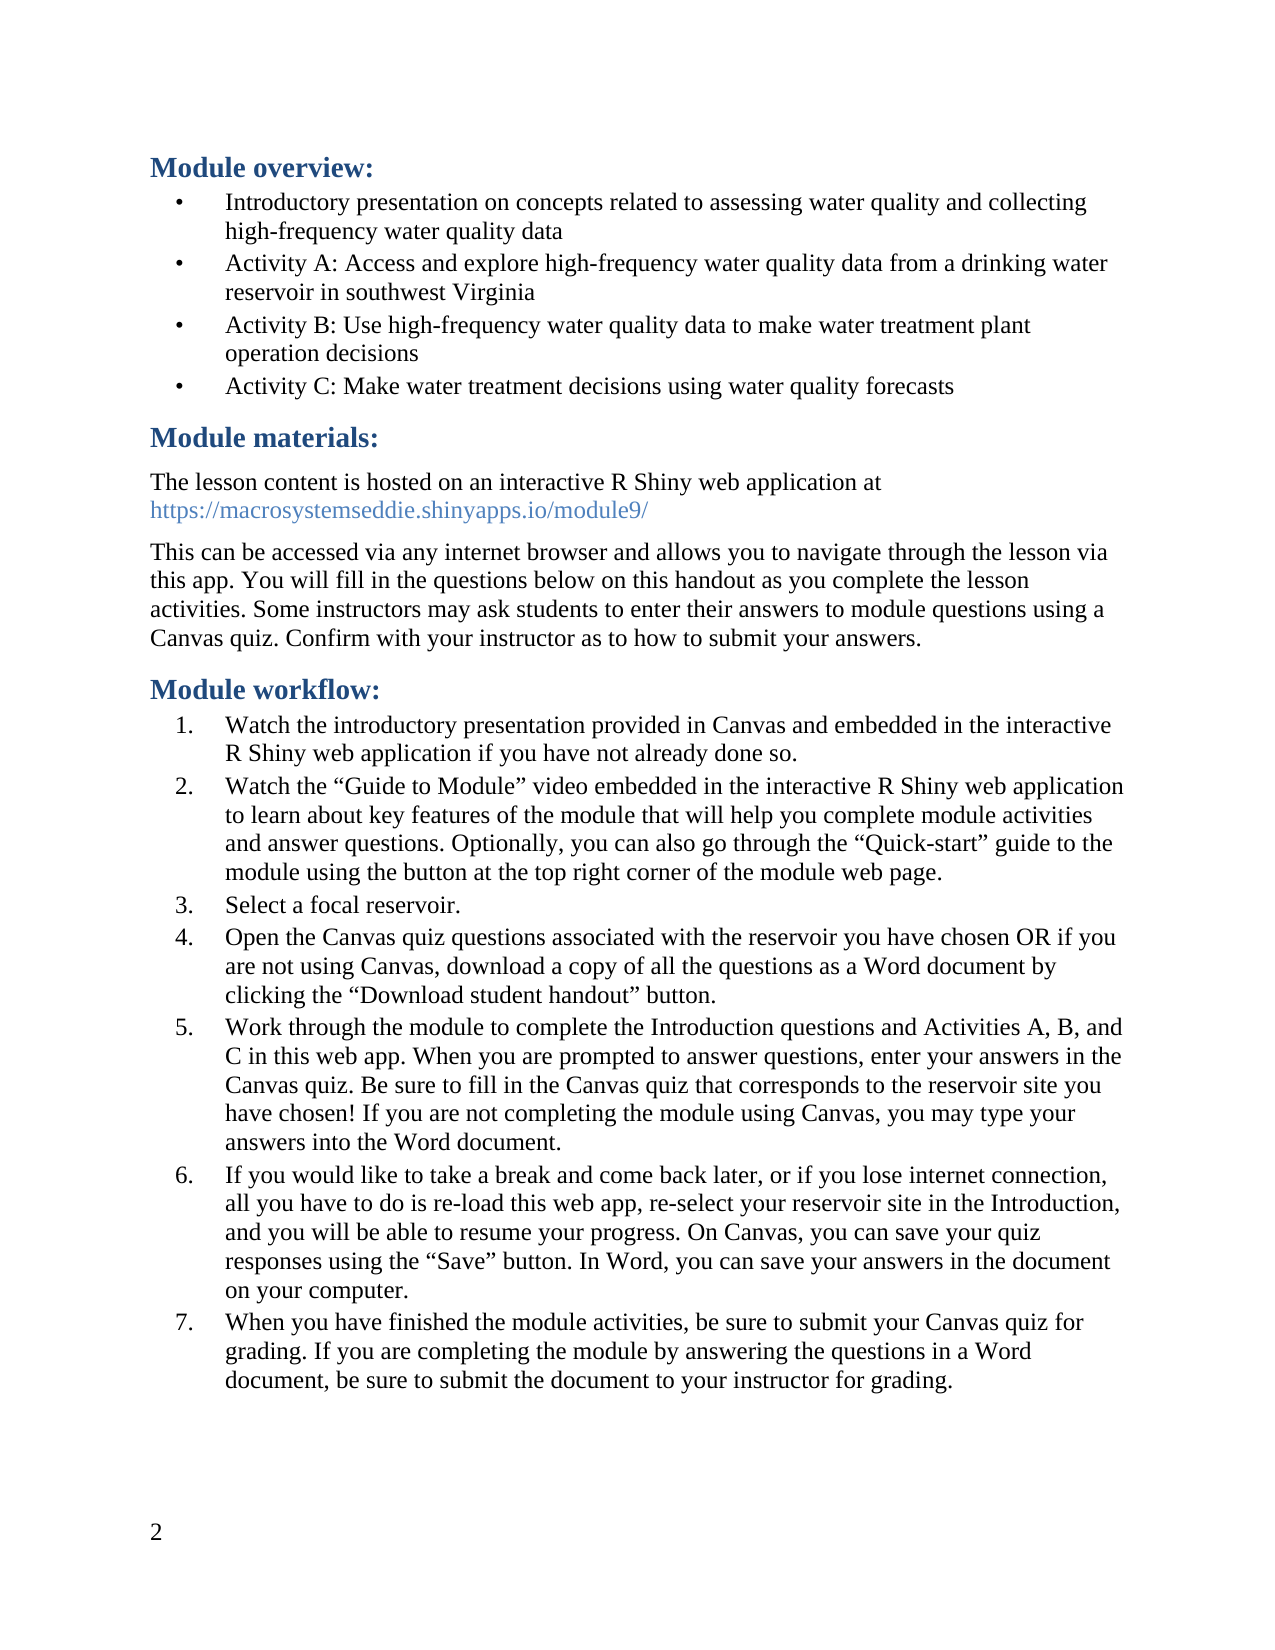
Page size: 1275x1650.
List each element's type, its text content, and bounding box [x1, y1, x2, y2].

list Select a focal reservoir. [175, 890, 1125, 918]
list Watch the “Guide to Module” video embedded in the interactive R Shiny web application to learn about key features of the module that will help you complete module activities and answer questions. Optionally, you can also go through the “Quick-start” guide to the module using the button at the top right corner of the module web page. [175, 771, 1125, 886]
text The lesson content is hosted on an interactive R Shiny web application at https://macrosystemseddie.shinyapps.io/module9/ [150, 467, 1125, 524]
list Introductory presentation on concepts related to assessing water quality and collecting high-frequency water quality data [175, 187, 1125, 245]
subtitle Module overview: [150, 150, 1125, 183]
list When you have finished the module activities, be sure to submit your Canvas quiz for grading. If you are completing the module by answering the questions in a Word document, be sure to submit the document to your instructor for grading. [175, 1307, 1125, 1393]
subtitle Module workflow: [150, 672, 1125, 706]
list Open the Canvas quiz questions associated with the reservoir you have chosen OR if you are not using Canvas, download a copy of all the questions as a Word document by clicking the “Download student handout” button. [175, 922, 1125, 1008]
list Activity A: Access and explore high-frequency water quality data from a drinking water reservoir in southwest Virginia [175, 248, 1125, 306]
list Activity C: Make water treatment decisions using water quality forecasts [175, 371, 1125, 400]
list Work through the module to complete the Introduction questions and Activities A, B, and C in this web app. When you are prompted to answer questions, enter your answers in the Canvas quiz. Be sure to fill in the Canvas quiz that corresponds to the reservoir site you have chosen! If you are not completing the module using Canvas, you may type your answers into the Word document. [175, 1012, 1125, 1156]
text This can be accessed via any internet browser and allows you to navigate through the lesson via this app. You will fill in the questions below on this handout as you complete the lesson activities. Some instructors may ask students to enter their answers to module questions using a Canvas quiz. Confirm with your instructor as to how to submit your answers. [150, 537, 1125, 652]
list Watch the introductory presentation provided in Canvas and embedded in the interactive R Shiny web application if you have not already done so. [175, 710, 1125, 767]
list Activity B: Use high-frequency water quality data to make water treatment plant operation decisions [175, 310, 1125, 367]
subtitle Module materials: [150, 421, 1125, 454]
list If you would like to take a break and come back later, or if you lose internet connection, all you have to do is re-load this web app, re-select your reservoir site in the Introduction, and you will be able to resume your progress. On Canvas, you can save your quiz responses using the “Save” button. In Word, you can save your answers in the document on your computer. [175, 1160, 1125, 1303]
